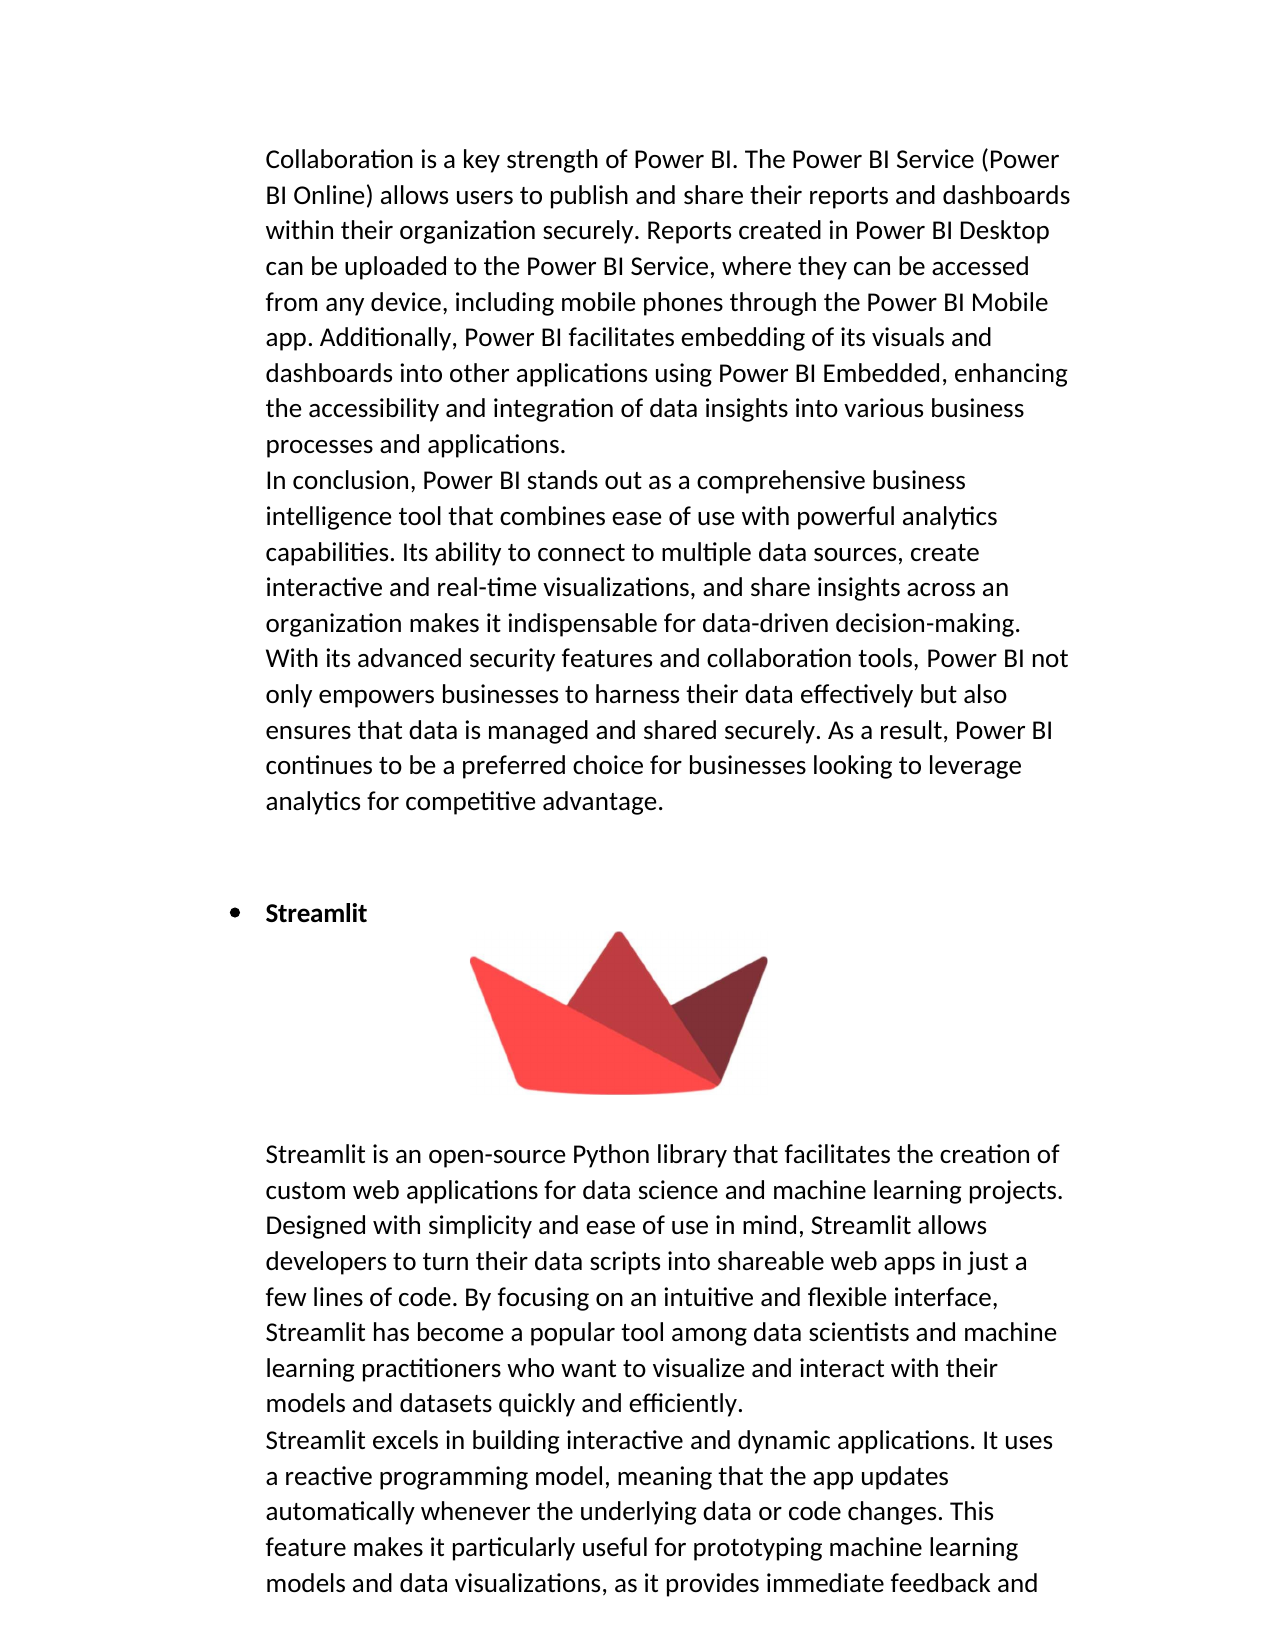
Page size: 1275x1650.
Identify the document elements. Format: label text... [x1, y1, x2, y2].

text Streamlit is an open-source Python library that facilitates the creation of custom web applications for data science and machine learning projects. Designed with simplicity and ease of use in mind, Streamlit allows developers to turn their data scripts into shareable web apps in just a few lines of code. By focusing on an intuitive and flexible interface, Streamlit has become a popular tool among data scientists and machine learning practitioners who want to visualize and interact with their models and datasets quickly and efficiently. [265, 1137, 1069, 1420]
picture [469, 931, 768, 1095]
list Streamlit [230, 896, 1204, 929]
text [265, 1423, 1063, 1599]
text In conclusion, Power BI stands out as a comprehensive business intelligence tool that combines ease of use with powerful analytics capabilities. Its ability to connect to multiple data sources, create interactive and real-time visualizations, and share insights across an organization makes it indispensable for data-driven decision-making. With its advanced security features and collaboration tools, Power BI not only empowers businesses to harness their data effectively but also ensures that data is managed and shared securely. As a result, Power BI continues to be a preferred choice for businesses looking to leverage analytics for competitive advantage. [265, 463, 1073, 817]
text Collaboration is a key strength of Power BI. The Power BI Service (Power BI Online) allows users to publish and share their reports and dashboards within their organization securely. Reports created in Power BI Desktop can be uploaded to the Power BI Service, where they can be accessed from any device, including mobile phones through the Power BI Mobile app. Additionally, Power BI facilitates embedding of its visuals and dashboards into other applications using Power BI Embedded, enhancing the accessibility and integration of data insights into various business processes and applications. [265, 142, 1075, 460]
